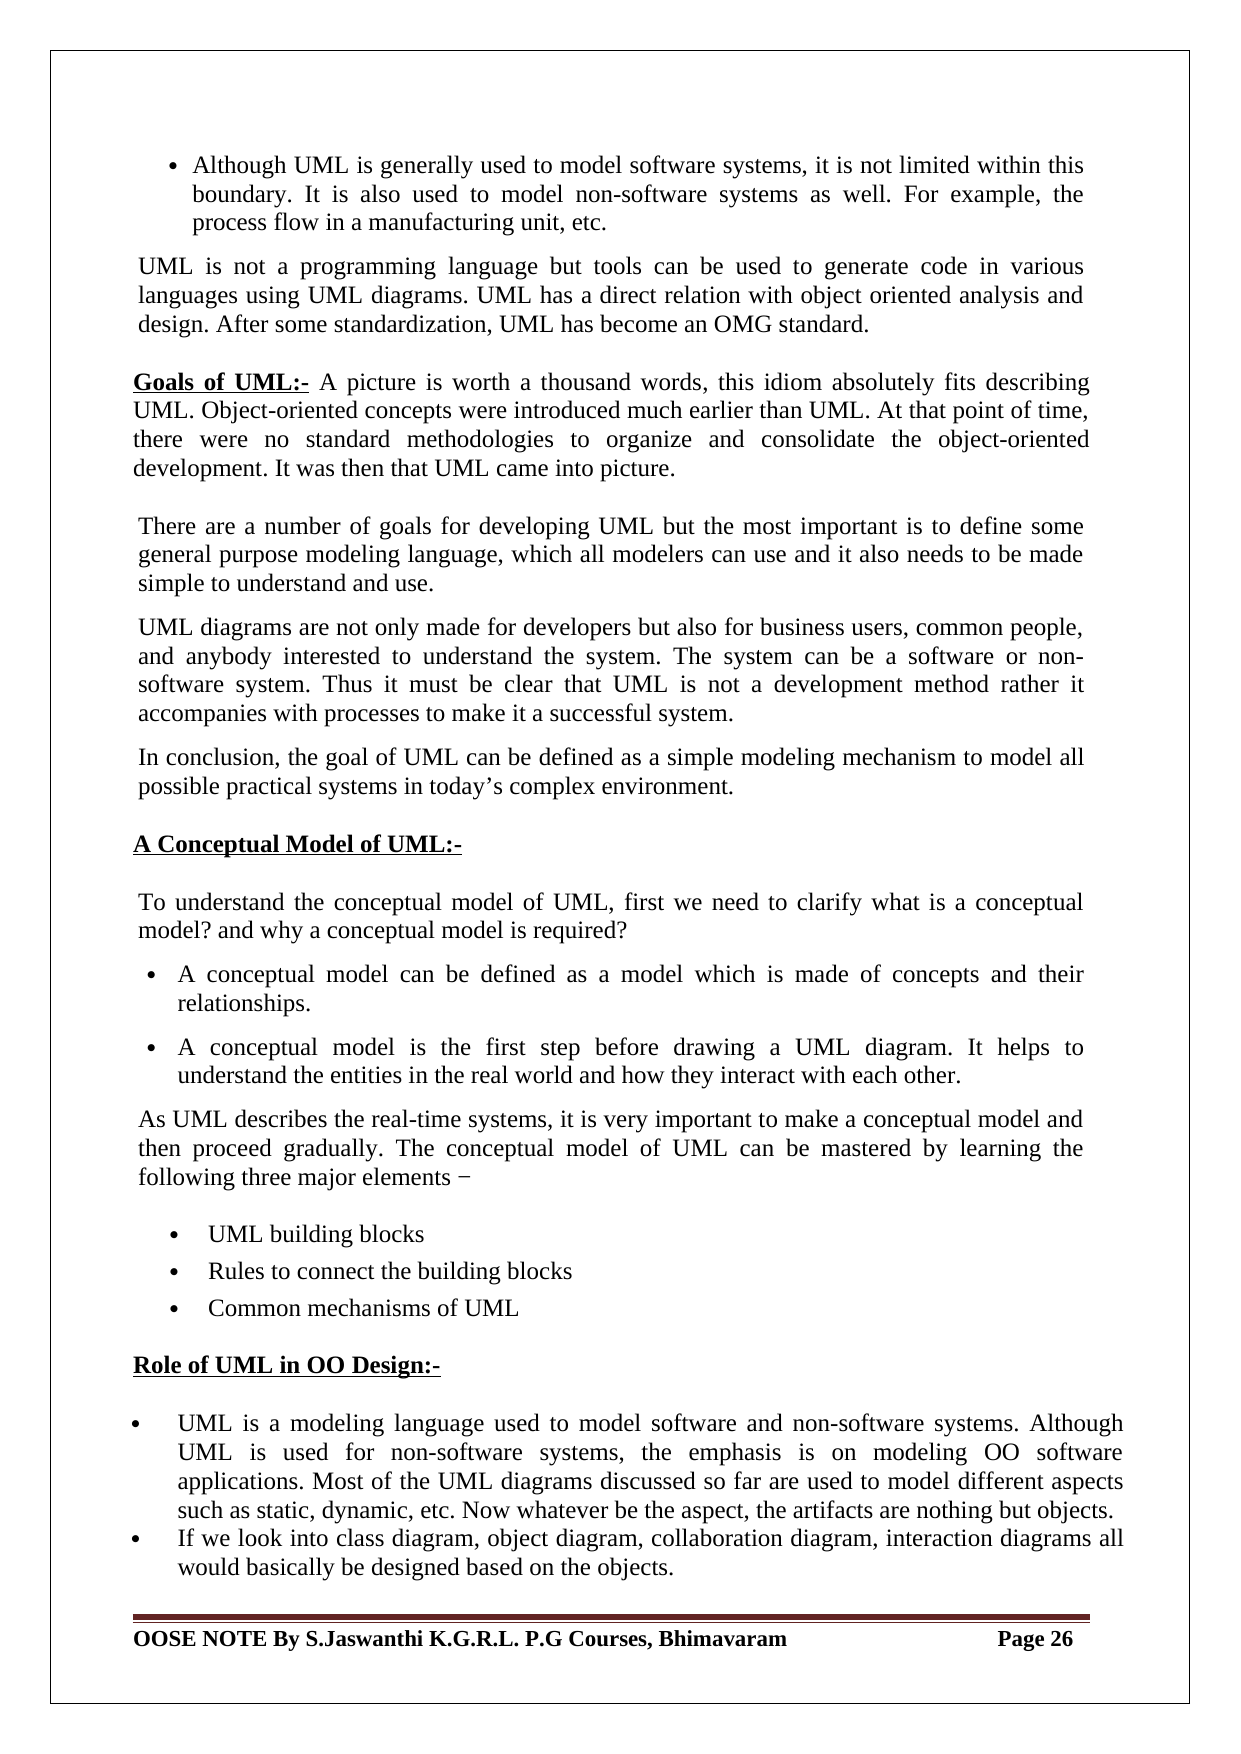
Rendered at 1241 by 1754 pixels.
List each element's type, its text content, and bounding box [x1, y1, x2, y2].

list UML is a modeling language used to model software and non-software systems. Although UML is used for non-software systems, the emphasis is on modeling OO software applications. Most of the UML diagrams discussed so far are used to model different aspects such as static, dynamic, etc. Now whatever be the aspect, the artifacts are nothing but objects. [132, 1408, 1124, 1523]
list Rules to connect the building blocks [170, 1256, 1090, 1285]
text There are a number of goals for developing UML but the most important is to define some general purpose modeling language, which all modelers can use and it also needs to be made simple to understand and use. [138, 511, 1085, 597]
text In conclusion, the goal of UML can be defined as a simple modeling mechanism to model all possible practical systems in today’s complex environment. [138, 742, 1085, 799]
list Common mechanisms of UML [170, 1293, 1090, 1321]
text A Conceptual Model of UML:- [133, 829, 1090, 857]
text UML is not a programming language but tools can be used to generate code in various languages using UML diagrams. UML has a direct relation with object oriented analysis and design. After some standardization, UML has become an OMG standard. [138, 251, 1085, 337]
list A conceptual model is the first step before drawing a UML diagram. It helps to understand the entities in the real world and how they interact with each other. [148, 1032, 1085, 1089]
list A conceptual model can be defined as a model which is made of concepts and their relationships. [148, 959, 1085, 1017]
text As UML describes the real-time systems, it is very important to make a conceptual model and then proceed gradually. The conceptual model of UML can be mastered by learning the following three major elements − [138, 1104, 1085, 1190]
text Goals of UML:- A picture is worth a thousand words, this idiom absolutely fits describing UML. Object-oriented concepts were introduced much earlier than UML. At that point of time, there were no standard methodologies to organize and consolidate the object-oriented development. It was then that UML came into picture. [133, 367, 1090, 482]
text Role of UML in OO Design:- [133, 1351, 1090, 1379]
text To understand the conceptual model of UML, first we need to clarify what is a conceptual model? and why a conceptual model is required? [138, 887, 1085, 944]
list UML building blocks [170, 1219, 1090, 1248]
list Although UML is generally used to model software systems, it is not limited within this boundary. It is also used to model non-software systems as well. For example, the process flow in a manufacturing unit, etc. [169, 150, 1085, 236]
list If we look into class diagram, object diagram, collaboration diagram, interaction diagrams all would basically be designed based on the objects. [132, 1523, 1124, 1581]
text UML diagrams are not only made for developers but also for business users, common people, and anybody interested to understand the system. The system can be a software or non-software system. Thus it must be clear that UML is not a development method rather it accompanies with processes to make it a successful system. [138, 612, 1085, 727]
